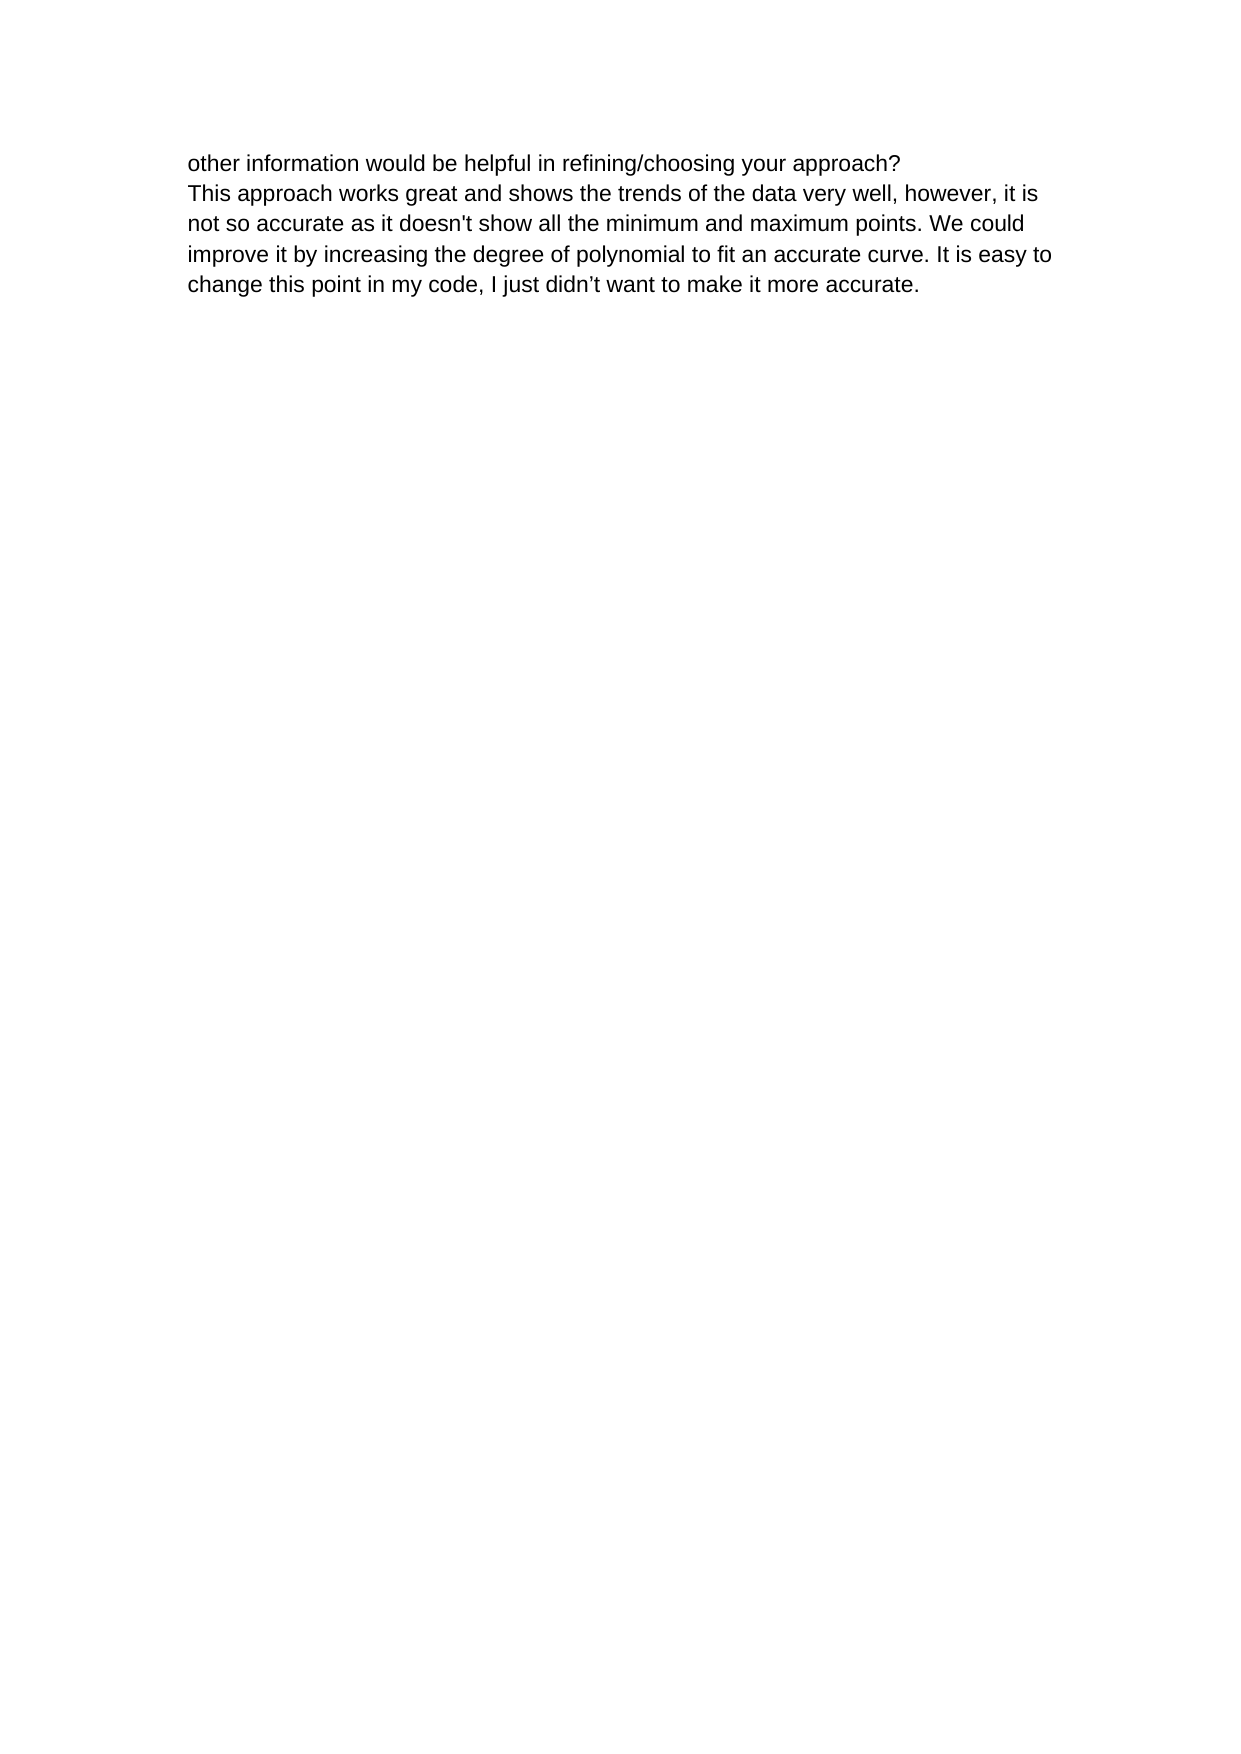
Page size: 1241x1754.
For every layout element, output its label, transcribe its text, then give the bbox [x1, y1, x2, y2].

text other information would be helpful in refining/choosing your approach? [187, 150, 1053, 176]
text This approach works great and shows the trends of the data very well, however, it is not so accurate as it doesn't show all the minimum and maximum points. We could improve it by increasing the degree of polynomial to fit an accurate curve. It is easy to change this point in my code, I just didn’t want to make it more accurate. [187, 180, 1053, 297]
